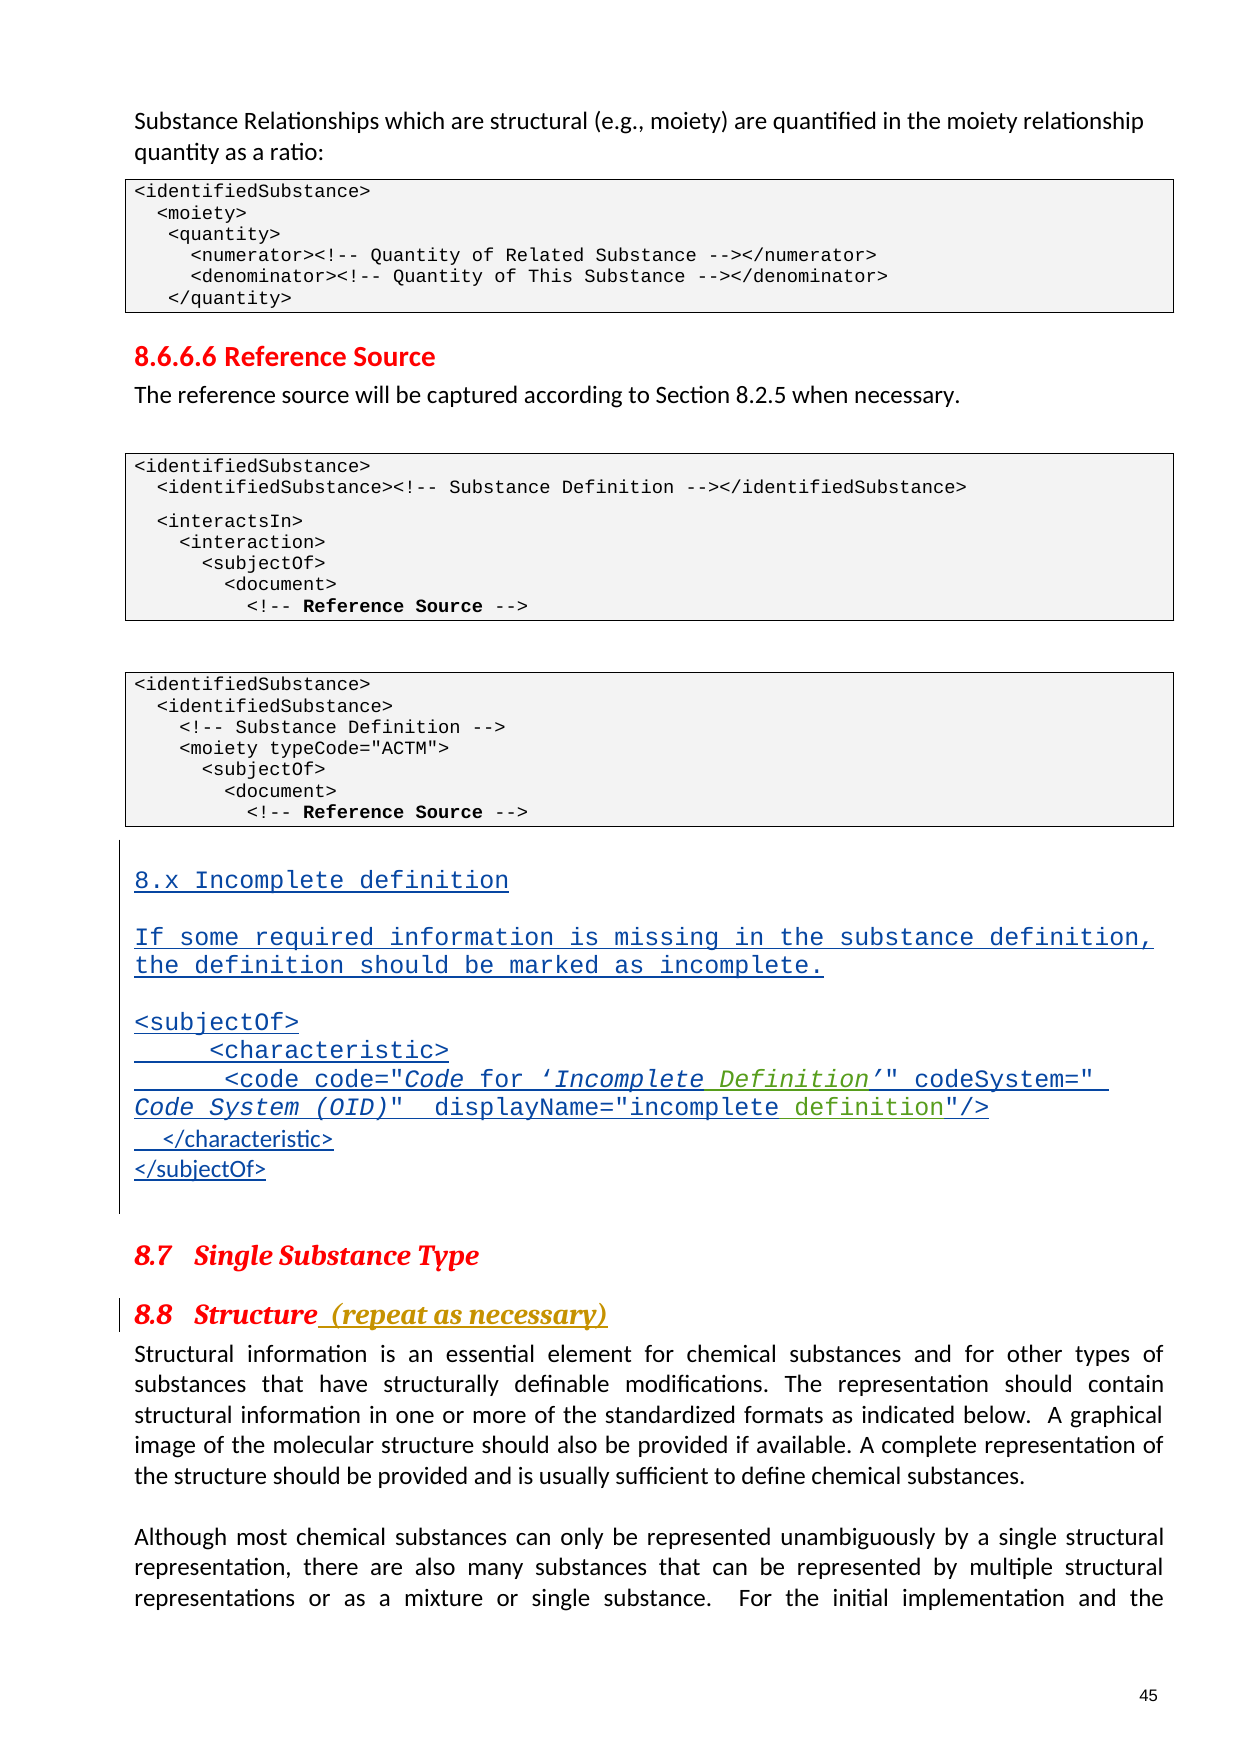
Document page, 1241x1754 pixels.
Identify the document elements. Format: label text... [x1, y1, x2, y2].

subtitle Single Substance Type [134, 1239, 1165, 1273]
subtitle Reference Source [134, 338, 1165, 373]
subtitle Structure [134, 1298, 1165, 1332]
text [134, 1521, 1165, 1612]
text Structural information is an essential element for chemical substances and for other types of substances that have structurally definable modifications. The representation should contain structural information in one or more of the standardized formats as indicated below. A graphical image of the molecular structure should also be provided if available. A complete representation of the structure should be provided and is usually sufficient to define chemical substances. [134, 1338, 1165, 1490]
text <identifiedSubstance> <identifiedSubstance><!-- Substance Definition --></identifiedSubstance> [126, 454, 1173, 499]
text The reference source will be captured according to Section 8.2.5 when necessary. [134, 380, 1165, 410]
text Substance Relationships which are structural (e.g., moiety) are quantified in the moiety relationship quantity as a ratio: [134, 106, 1165, 167]
text <interactsIn> <interaction> <subjectOf> <document> <!-- Reference Source --> [126, 508, 1173, 620]
text <identifiedSubstance> <identifiedSubstance> <!-- Substance Definition --> <moiety typeCode="ACTM"> <subjectOf> <document> <!-- Reference Source --> [126, 673, 1173, 826]
text <identifiedSubstance> <moiety> <quantity> <numerator><!-- Quantity of Related Substance --></numerator> <denominator><!-- Quantity of This Substance --></denominator> </quantity> [126, 180, 1173, 312]
